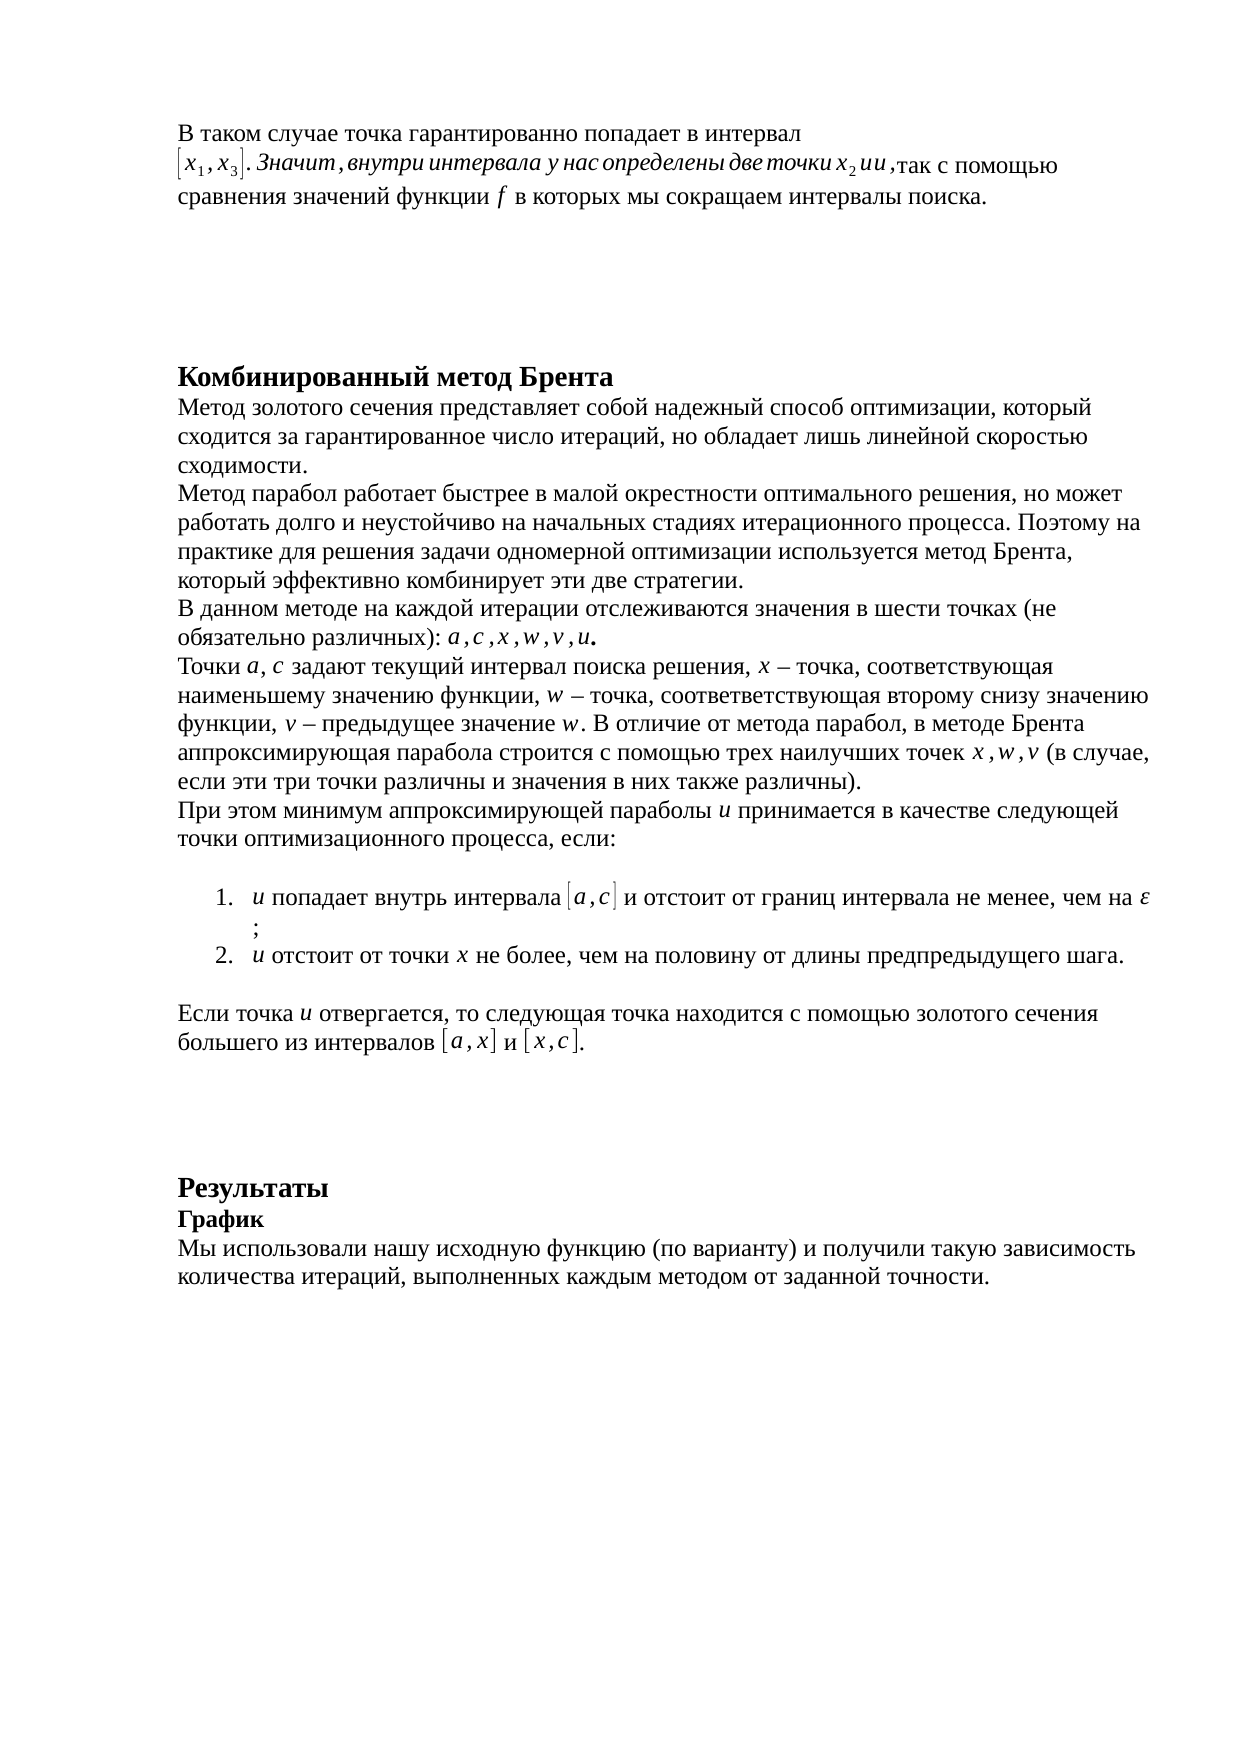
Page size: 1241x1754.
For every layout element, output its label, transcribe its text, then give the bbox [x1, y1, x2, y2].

text Точки , задают текущий интервал поиска решения, – точка, соответствующая наименьшему значению функции, – точка, соответветствующая второму снизу значению функции, – предыдущее значение . В отличие от метода парабол, в методе Брента аппроксимирующая парабола строится с помощью трех наилучших точек (в случае, если эти три точки различны и значения в них также различны). [177, 651, 1152, 795]
text Метод золотого сечения представляет собой надежный способ оптимизации, который сходится за гарантированное число итераций, но обладает лишь линейной скоростью сходимости. [177, 392, 1152, 478]
text График [177, 1204, 1152, 1233]
text При этом минимум аппроксимирующей параболы принимается в качестве следующей точки оптимизационного процесса, если: [177, 795, 1152, 852]
text В данном методе на каждой итерации отслеживаются значения в шести точках (не обязательно различных): . [177, 593, 1152, 651]
text В таком случае точка гарантированно попадает в интервал так с помощью сравнения значений функции в которых мы сокращаем интервалы поиска. [177, 118, 1152, 210]
text Если точка отвергается, то следующая точка находится с помощью золотого сечения большего из интервалов и . [177, 998, 1152, 1055]
text Метод парабол работает быстрее в малой окрестности оптимального решения, но может работать долго и неустойчиво на начальных стадиях итерационного процесса. Поэтому на практике для решения задачи одномерной оптимизации используется метод Брента, который эффективно комбинирует эти две стратегии. [177, 478, 1152, 593]
text Мы использовали нашу исходную функцию (по варианту) и получили такую зависимость количества итераций, выполненных каждым методом от заданной точности. [177, 1233, 1152, 1290]
list отстоит от точки не более, чем на половину от длины предпредыдущего шага. [215, 940, 1152, 969]
text Комбинированный метод Брента [177, 359, 1152, 392]
text Результаты [177, 1170, 1152, 1204]
list попадает внутрь интервала и отстоит от границ интервала не менее, чем на ; [215, 881, 1152, 940]
